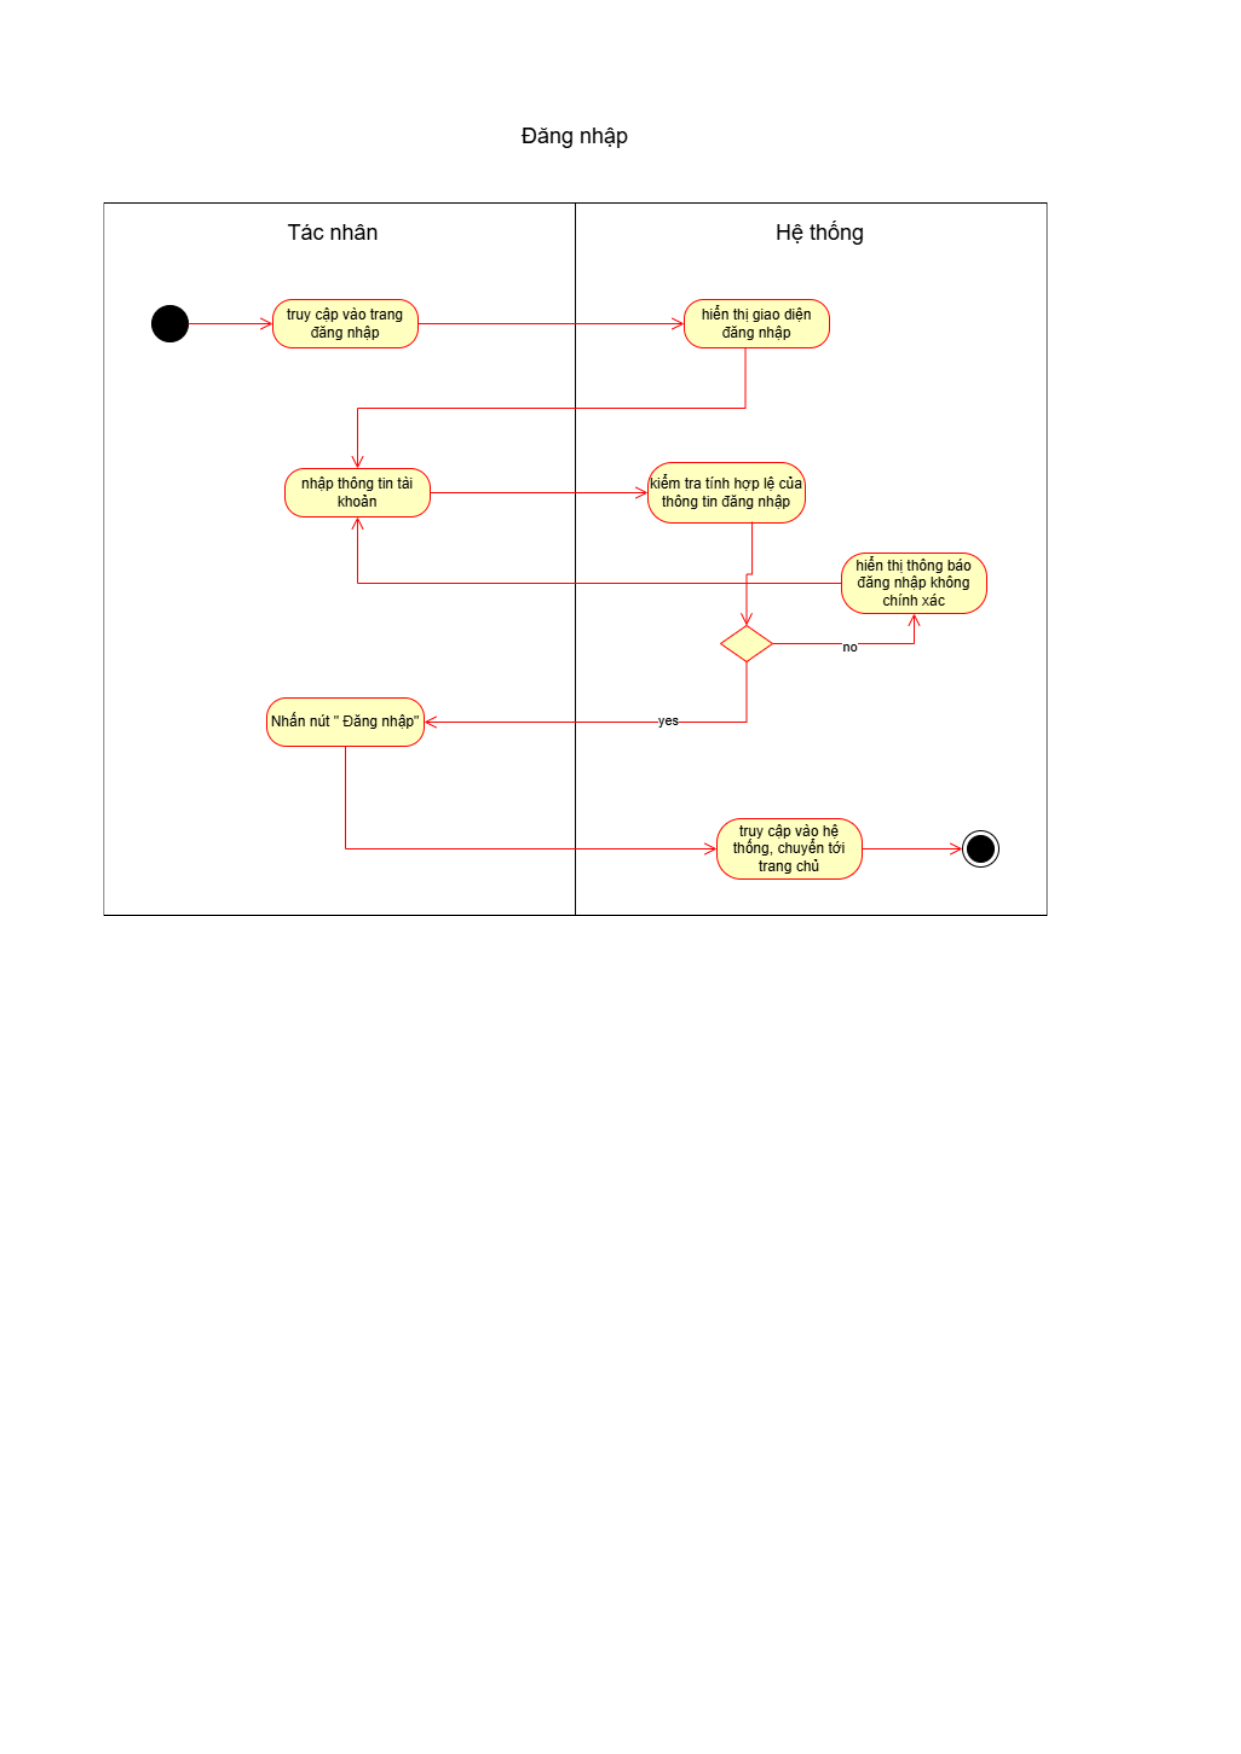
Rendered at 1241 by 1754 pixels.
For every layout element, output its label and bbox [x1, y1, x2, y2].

picture [103, 118, 1048, 916]
